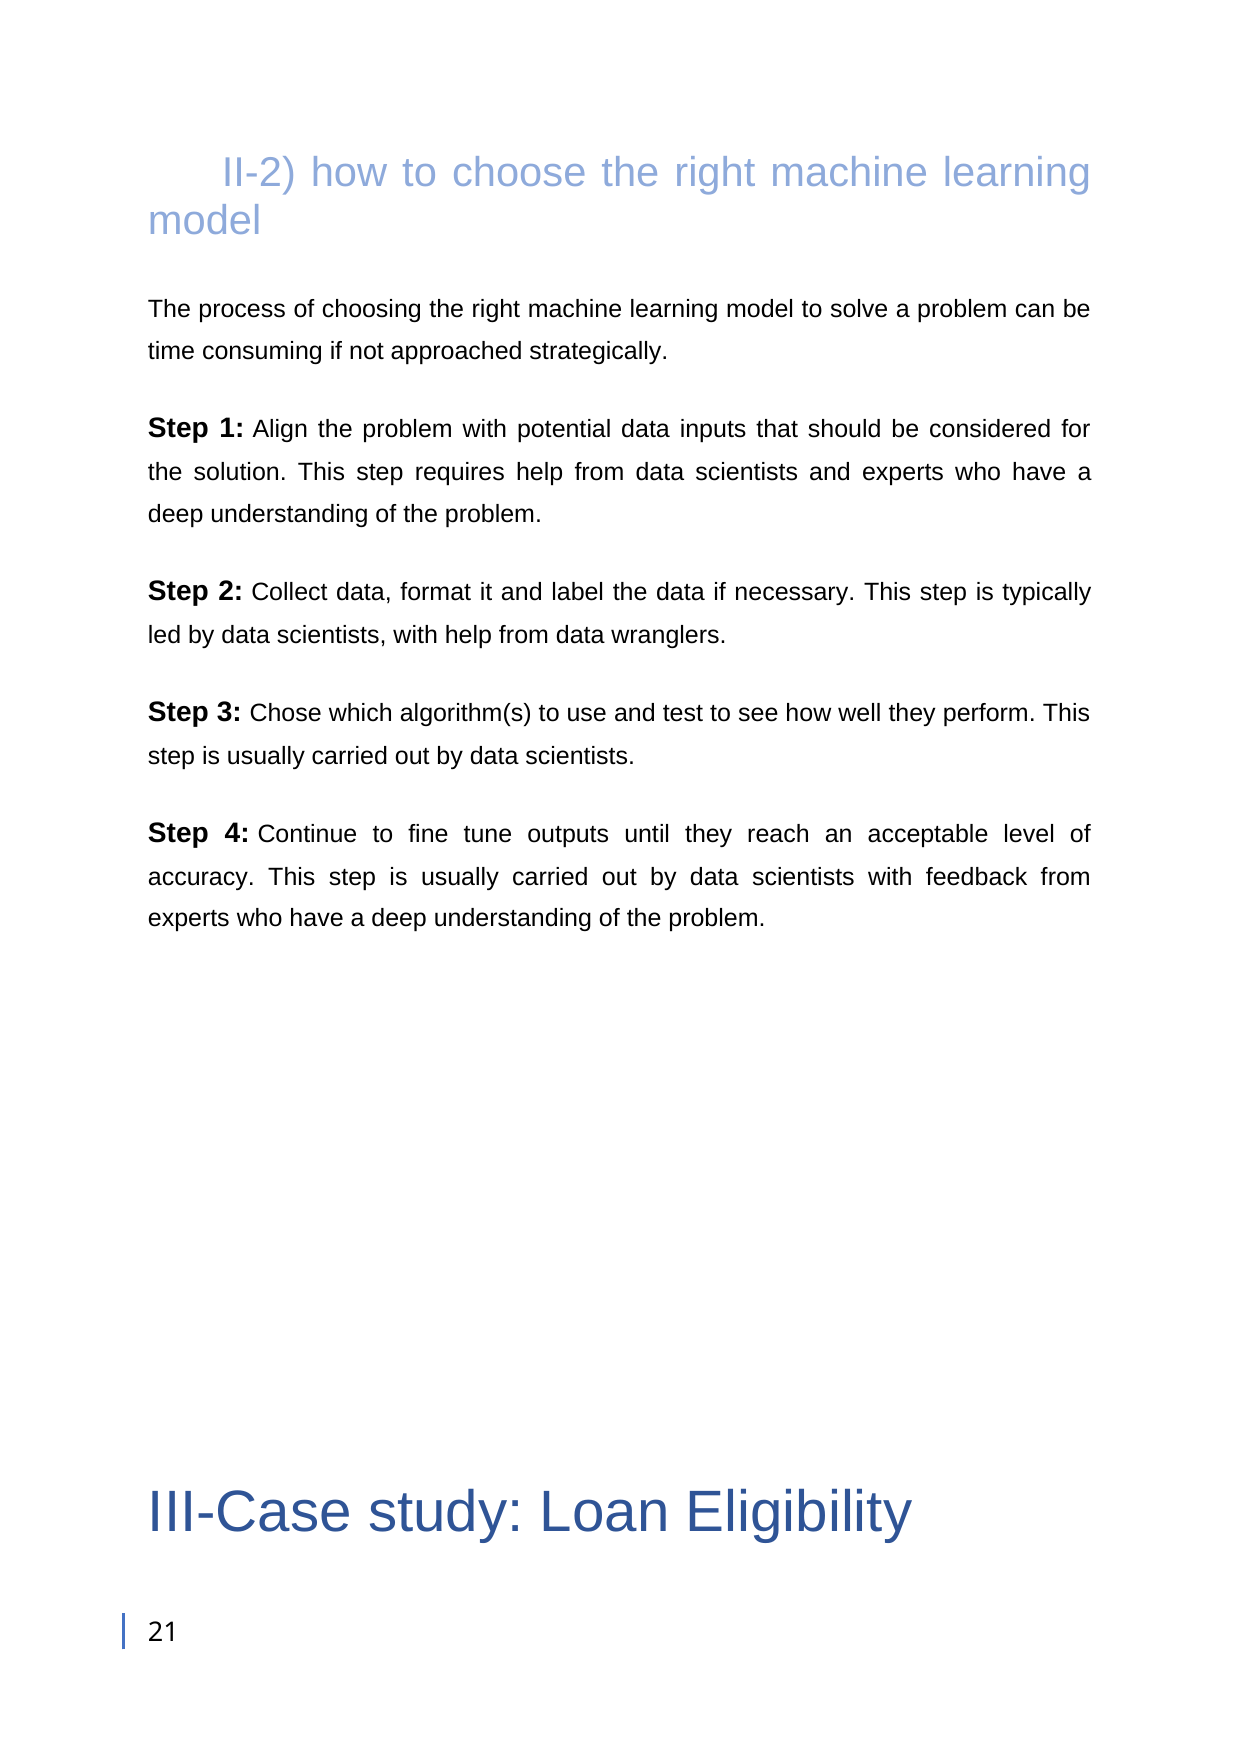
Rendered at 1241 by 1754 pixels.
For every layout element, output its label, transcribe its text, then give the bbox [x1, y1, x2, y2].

text Step 2: Collect data, format it and label the data if necessary. This step is typically led by data scientists, with help from data wranglers. [148, 565, 1093, 648]
text Step 4: Continue to fine tune outputs until they reach an acceptable level of accuracy. This step is usually carried out by data scientists with feedback from experts who have a deep understanding of the problem. [148, 807, 1093, 932]
text Step 1: Align the problem with potential data inputs that should be considered for the solution. This step requires help from data scientists and experts who have a deep understanding of the problem. [148, 402, 1093, 527]
text II-2) how to choose the right machine learning model [148, 148, 1093, 243]
text Step 3: Chose which algorithm(s) to use and test to see how well they perform. This step is usually carried out by data scientists. [148, 686, 1093, 769]
text III-Case study: Loan Eligibility [148, 1477, 1093, 1544]
text The process of choosing the right machine learning model to solve a problem can be time consuming if not approached strategically. [148, 281, 1093, 364]
